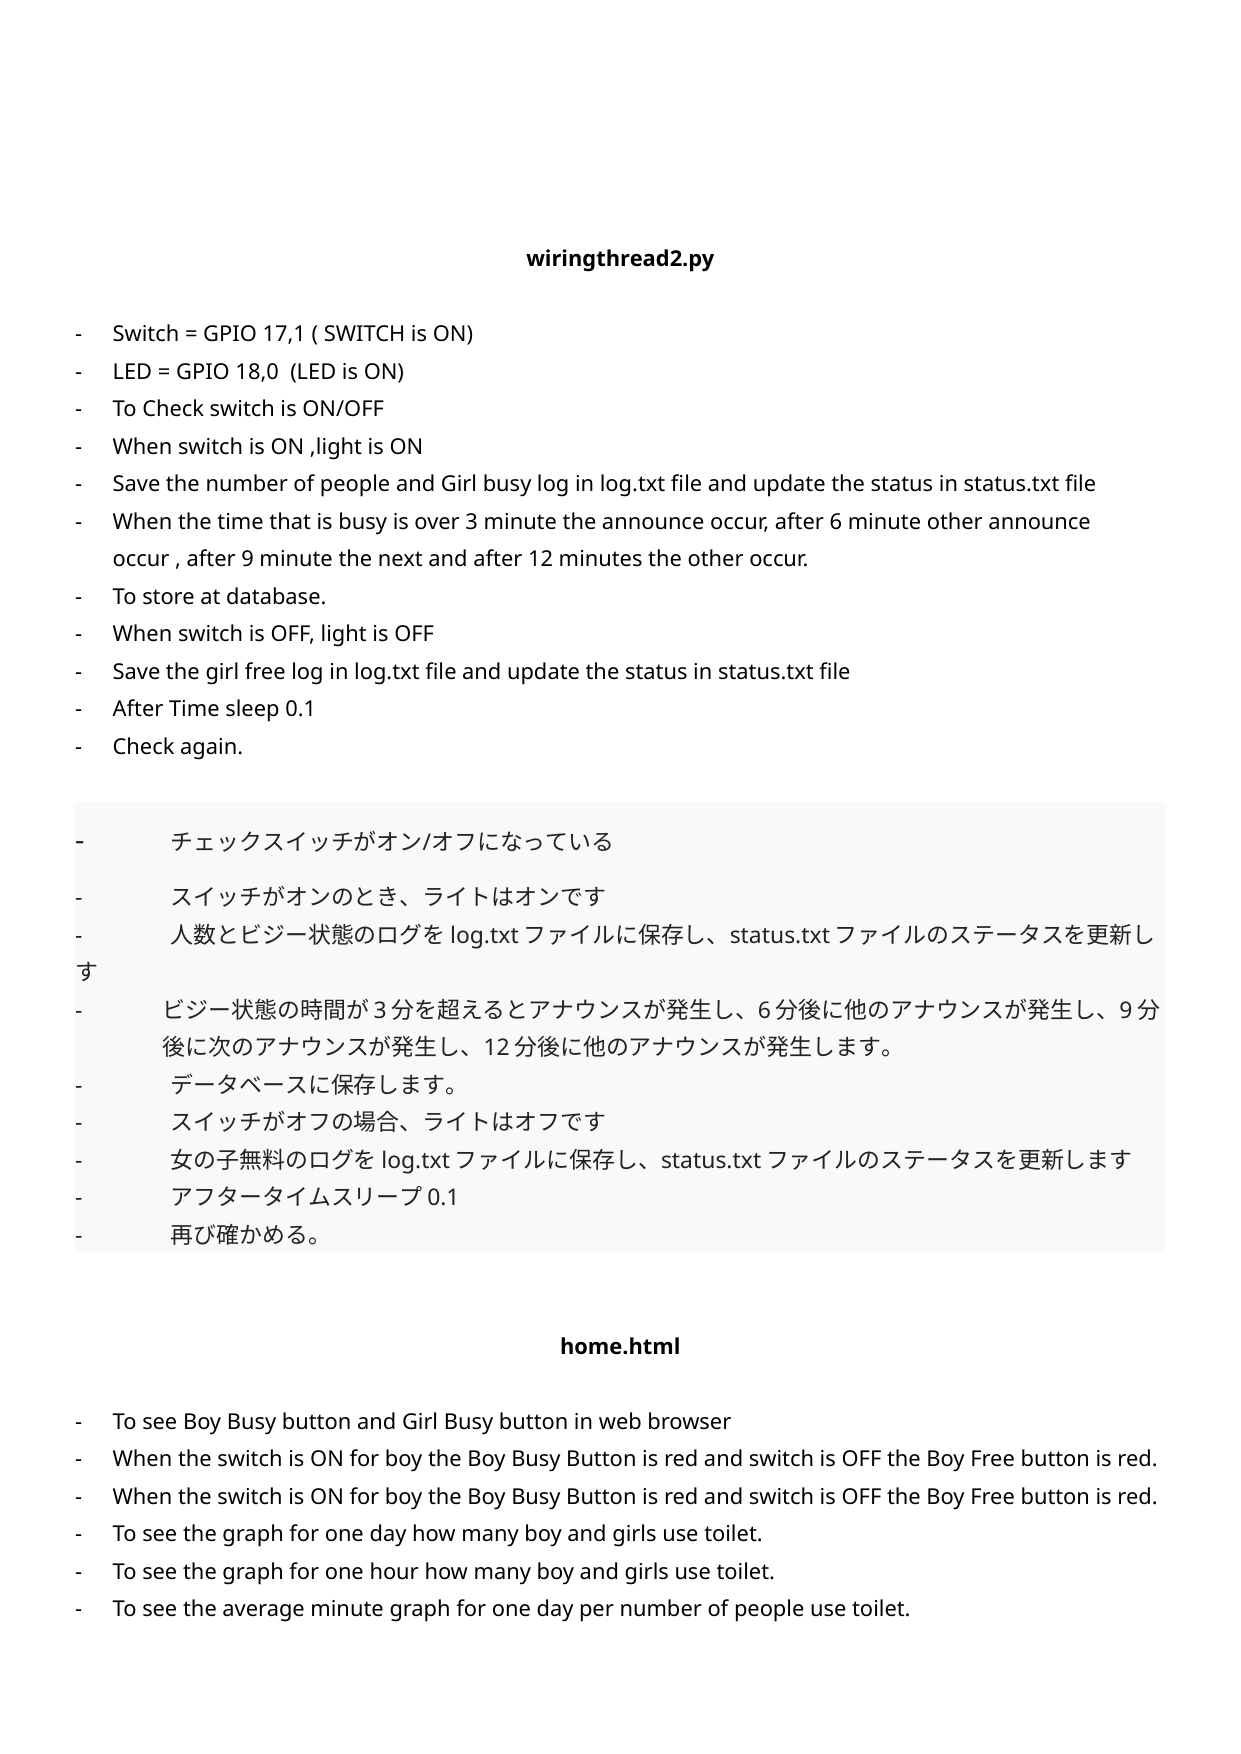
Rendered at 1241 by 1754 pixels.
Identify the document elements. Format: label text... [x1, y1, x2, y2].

text - 再び確かめる。 [75, 1214, 1165, 1252]
text - スイッチがオフの場合、ライトはオフです [75, 1102, 1165, 1139]
list When the switch is ON for boy the Boy Busy Button is red and switch is OFF the Boy Free button is red. [75, 1439, 1165, 1477]
text - 人数とビジー状態のログをlog.txtファイルに保存し、status.txtファイルのステータスを更新しす [75, 914, 1165, 989]
text home.html [75, 1327, 1165, 1364]
list After Time sleep 0.1 [75, 689, 1165, 727]
list Save the number of people and Girl busy log in log.txt file and update the status in status.txt file [75, 464, 1165, 502]
text - アフタータイムスリープ0.1 [75, 1177, 1165, 1214]
list When the time that is busy is over 3 minute the announce occur, after 6 minute other announce occur , after 9 minute the next and after 12 minutes the other occur. [75, 502, 1165, 577]
text - スイッチがオンのとき、ライトはオンです [75, 877, 1165, 914]
list Save the girl free log in log.txt file and update the status in status.txt file [75, 652, 1165, 689]
list To Check switch is ON/OFF [75, 389, 1165, 427]
text wiringthread2.py [75, 239, 1165, 277]
list When the switch is ON for boy the Boy Busy Button is red and switch is OFF the Boy Free button is red. [75, 1477, 1165, 1514]
list Check again. [75, 727, 1165, 764]
list When switch is ON ,light is ON [75, 427, 1165, 464]
list Switch = GPIO 17,1 ( SWITCH is ON) [75, 314, 1165, 352]
list LED = GPIO 18,0 (LED is ON) [75, 352, 1165, 389]
text - データベースに保存します。 [75, 1064, 1165, 1102]
list To see the average minute graph for one day per number of people use toilet. [75, 1589, 1165, 1627]
list To see the graph for one hour how many boy and girls use toilet. [75, 1552, 1165, 1589]
list When switch is OFF, light is OFF [75, 614, 1165, 652]
text - ビジー状態の時間が3分を超えるとアナウンスが発生し、6分後に他のアナウンスが発生し、9分後に次のアナウンスが発生し、12分後に他のアナウンスが発生します。 [75, 989, 1165, 1064]
list To store at database. [75, 577, 1165, 614]
text - チェックスイッチがオン/オフになっている [75, 802, 1165, 877]
text - 女の子無料のログをlog.txtファイルに保存し、status.txtファイルのステータスを更新します [75, 1139, 1165, 1177]
list To see the graph for one day how many boy and girls use toilet. [75, 1514, 1165, 1552]
list To see Boy Busy button and Girl Busy button in web browser [75, 1402, 1165, 1439]
